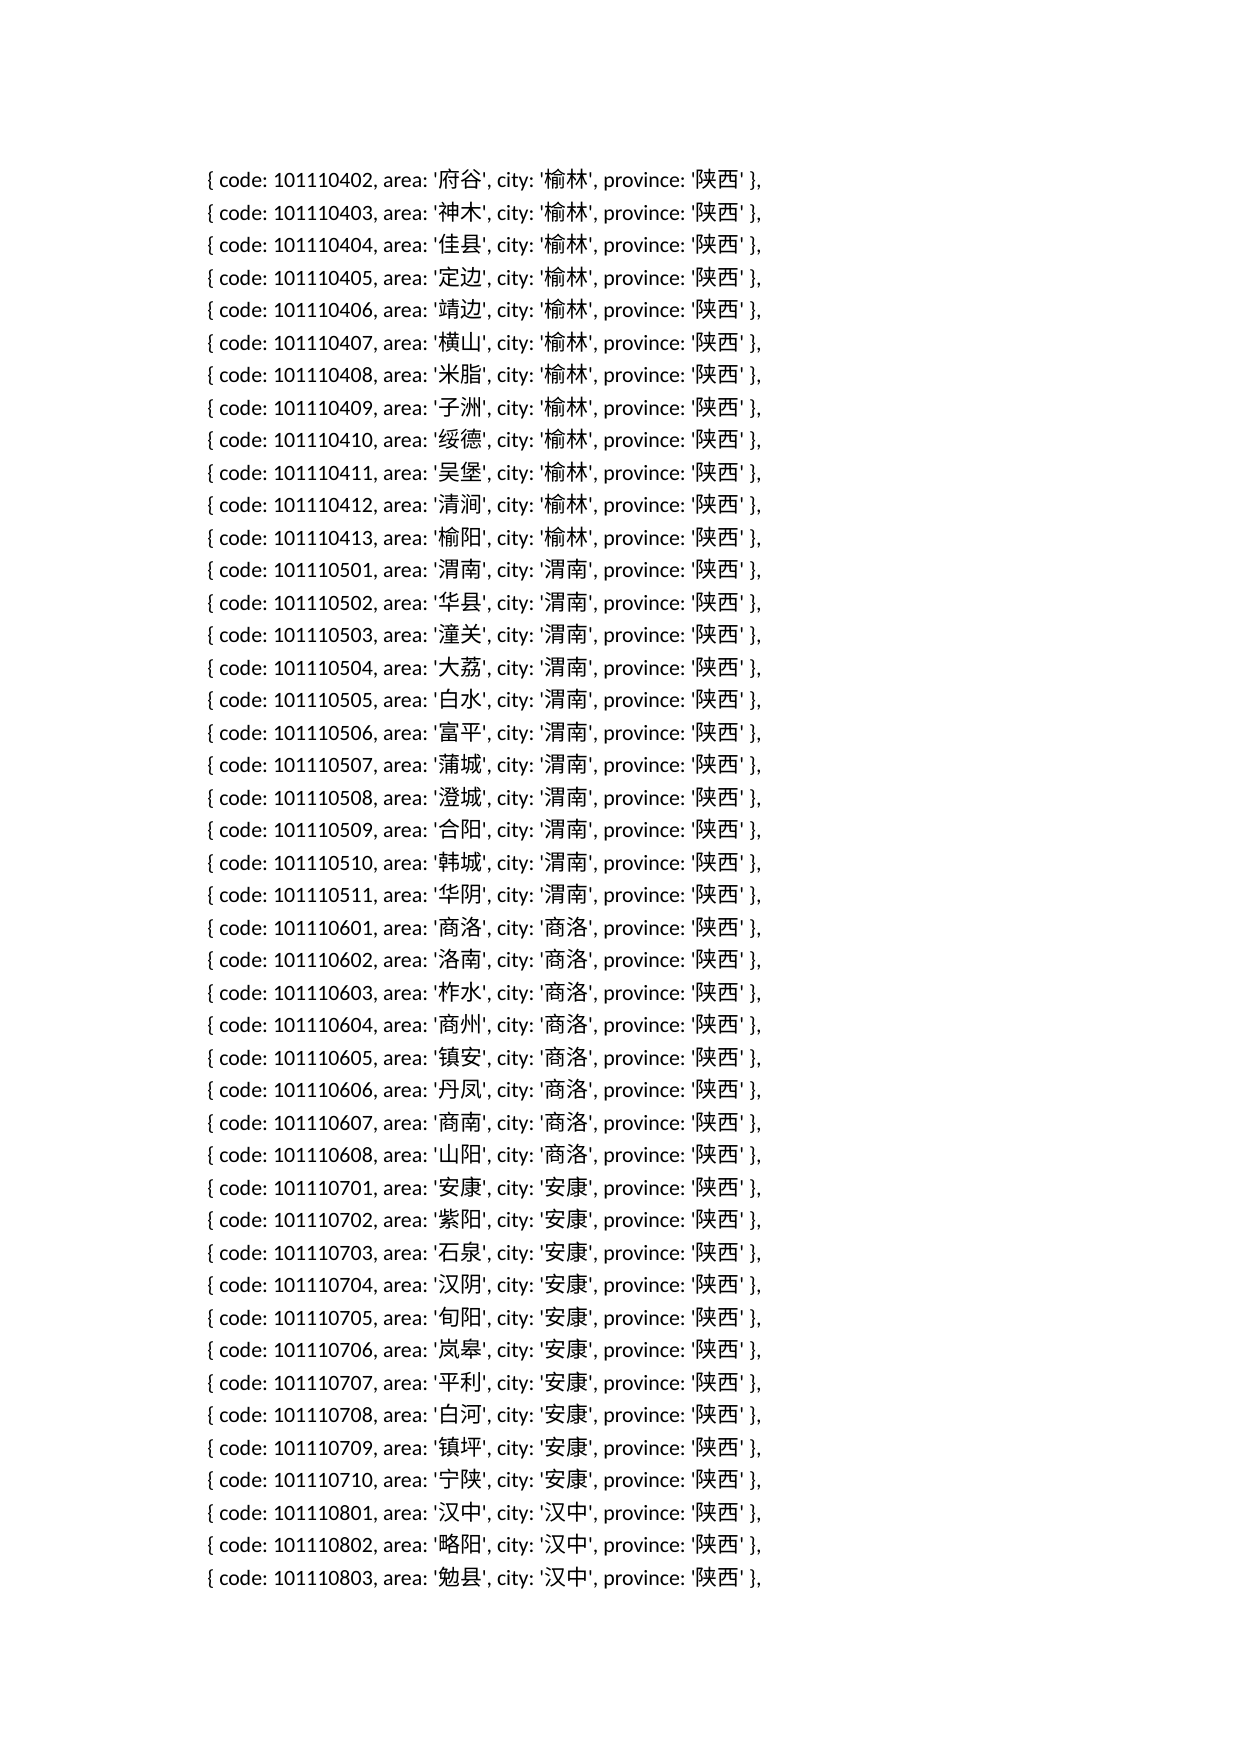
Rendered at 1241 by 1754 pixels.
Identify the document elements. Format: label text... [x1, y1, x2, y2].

text { code: 101110607, area: '商南', city: '商洛', province: '陕西' }, [187, 1104, 1053, 1137]
text { code: 101110601, area: '商洛', city: '商洛', province: '陕西' }, [187, 909, 1053, 942]
text { code: 101110404, area: '佳县', city: '榆林', province: '陕西' }, [187, 227, 1053, 259]
text { code: 101110411, area: '吴堡', city: '榆林', province: '陕西' }, [187, 454, 1053, 487]
text { code: 101110412, area: '清涧', city: '榆林', province: '陕西' }, [187, 487, 1053, 519]
text { code: 101110501, area: '渭南', city: '渭南', province: '陕西' }, [187, 552, 1053, 584]
text { code: 101110409, area: '子洲', city: '榆林', province: '陕西' }, [187, 389, 1053, 422]
text { code: 101110707, area: '平利', city: '安康', province: '陕西' }, [187, 1364, 1053, 1397]
text { code: 101110802, area: '略阳', city: '汉中', province: '陕西' }, [187, 1527, 1053, 1559]
text { code: 101110710, area: '宁陕', city: '安康', province: '陕西' }, [187, 1462, 1053, 1494]
text { code: 101110406, area: '靖边', city: '榆林', province: '陕西' }, [187, 292, 1053, 324]
text { code: 101110403, area: '神木', city: '榆林', province: '陕西' }, [187, 194, 1053, 227]
text { code: 101110705, area: '旬阳', city: '安康', province: '陕西' }, [187, 1299, 1053, 1332]
text { code: 101110405, area: '定边', city: '榆林', province: '陕西' }, [187, 259, 1053, 292]
text { code: 101110410, area: '绥德', city: '榆林', province: '陕西' }, [187, 422, 1053, 454]
text { code: 101110502, area: '华县', city: '渭南', province: '陕西' }, [187, 584, 1053, 617]
text { code: 101110604, area: '商州', city: '商洛', province: '陕西' }, [187, 1007, 1053, 1039]
text { code: 101110701, area: '安康', city: '安康', province: '陕西' }, [187, 1169, 1053, 1202]
text { code: 101110606, area: '丹凤', city: '商洛', province: '陕西' }, [187, 1072, 1053, 1104]
text { code: 101110603, area: '柞水', city: '商洛', province: '陕西' }, [187, 974, 1053, 1007]
text { code: 101110803, area: '勉县', city: '汉中', province: '陕西' }, [187, 1559, 1053, 1592]
text { code: 101110507, area: '蒲城', city: '渭南', province: '陕西' }, [187, 747, 1053, 779]
text { code: 101110801, area: '汉中', city: '汉中', province: '陕西' }, [187, 1494, 1053, 1527]
text { code: 101110506, area: '富平', city: '渭南', province: '陕西' }, [187, 714, 1053, 747]
text { code: 101110602, area: '洛南', city: '商洛', province: '陕西' }, [187, 942, 1053, 974]
text { code: 101110511, area: '华阴', city: '渭南', province: '陕西' }, [187, 877, 1053, 909]
text { code: 101110608, area: '山阳', city: '商洛', province: '陕西' }, [187, 1137, 1053, 1169]
text { code: 101110704, area: '汉阴', city: '安康', province: '陕西' }, [187, 1267, 1053, 1299]
text { code: 101110508, area: '澄城', city: '渭南', province: '陕西' }, [187, 779, 1053, 812]
text { code: 101110413, area: '榆阳', city: '榆林', province: '陕西' }, [187, 519, 1053, 552]
text { code: 101110504, area: '大荔', city: '渭南', province: '陕西' }, [187, 649, 1053, 682]
text { code: 101110702, area: '紫阳', city: '安康', province: '陕西' }, [187, 1202, 1053, 1234]
text { code: 101110703, area: '石泉', city: '安康', province: '陕西' }, [187, 1234, 1053, 1267]
text { code: 101110708, area: '白河', city: '安康', province: '陕西' }, [187, 1397, 1053, 1429]
text { code: 101110605, area: '镇安', city: '商洛', province: '陕西' }, [187, 1039, 1053, 1072]
text { code: 101110505, area: '白水', city: '渭南', province: '陕西' }, [187, 682, 1053, 714]
text { code: 101110510, area: '韩城', city: '渭南', province: '陕西' }, [187, 844, 1053, 877]
text { code: 101110408, area: '米脂', city: '榆林', province: '陕西' }, [187, 357, 1053, 389]
text { code: 101110402, area: '府谷', city: '榆林', province: '陕西' }, [187, 162, 1053, 194]
text { code: 101110709, area: '镇坪', city: '安康', province: '陕西' }, [187, 1429, 1053, 1462]
text { code: 101110509, area: '合阳', city: '渭南', province: '陕西' }, [187, 812, 1053, 844]
text { code: 101110407, area: '横山', city: '榆林', province: '陕西' }, [187, 324, 1053, 357]
text { code: 101110503, area: '潼关', city: '渭南', province: '陕西' }, [187, 617, 1053, 649]
text { code: 101110706, area: '岚皋', city: '安康', province: '陕西' }, [187, 1332, 1053, 1364]
